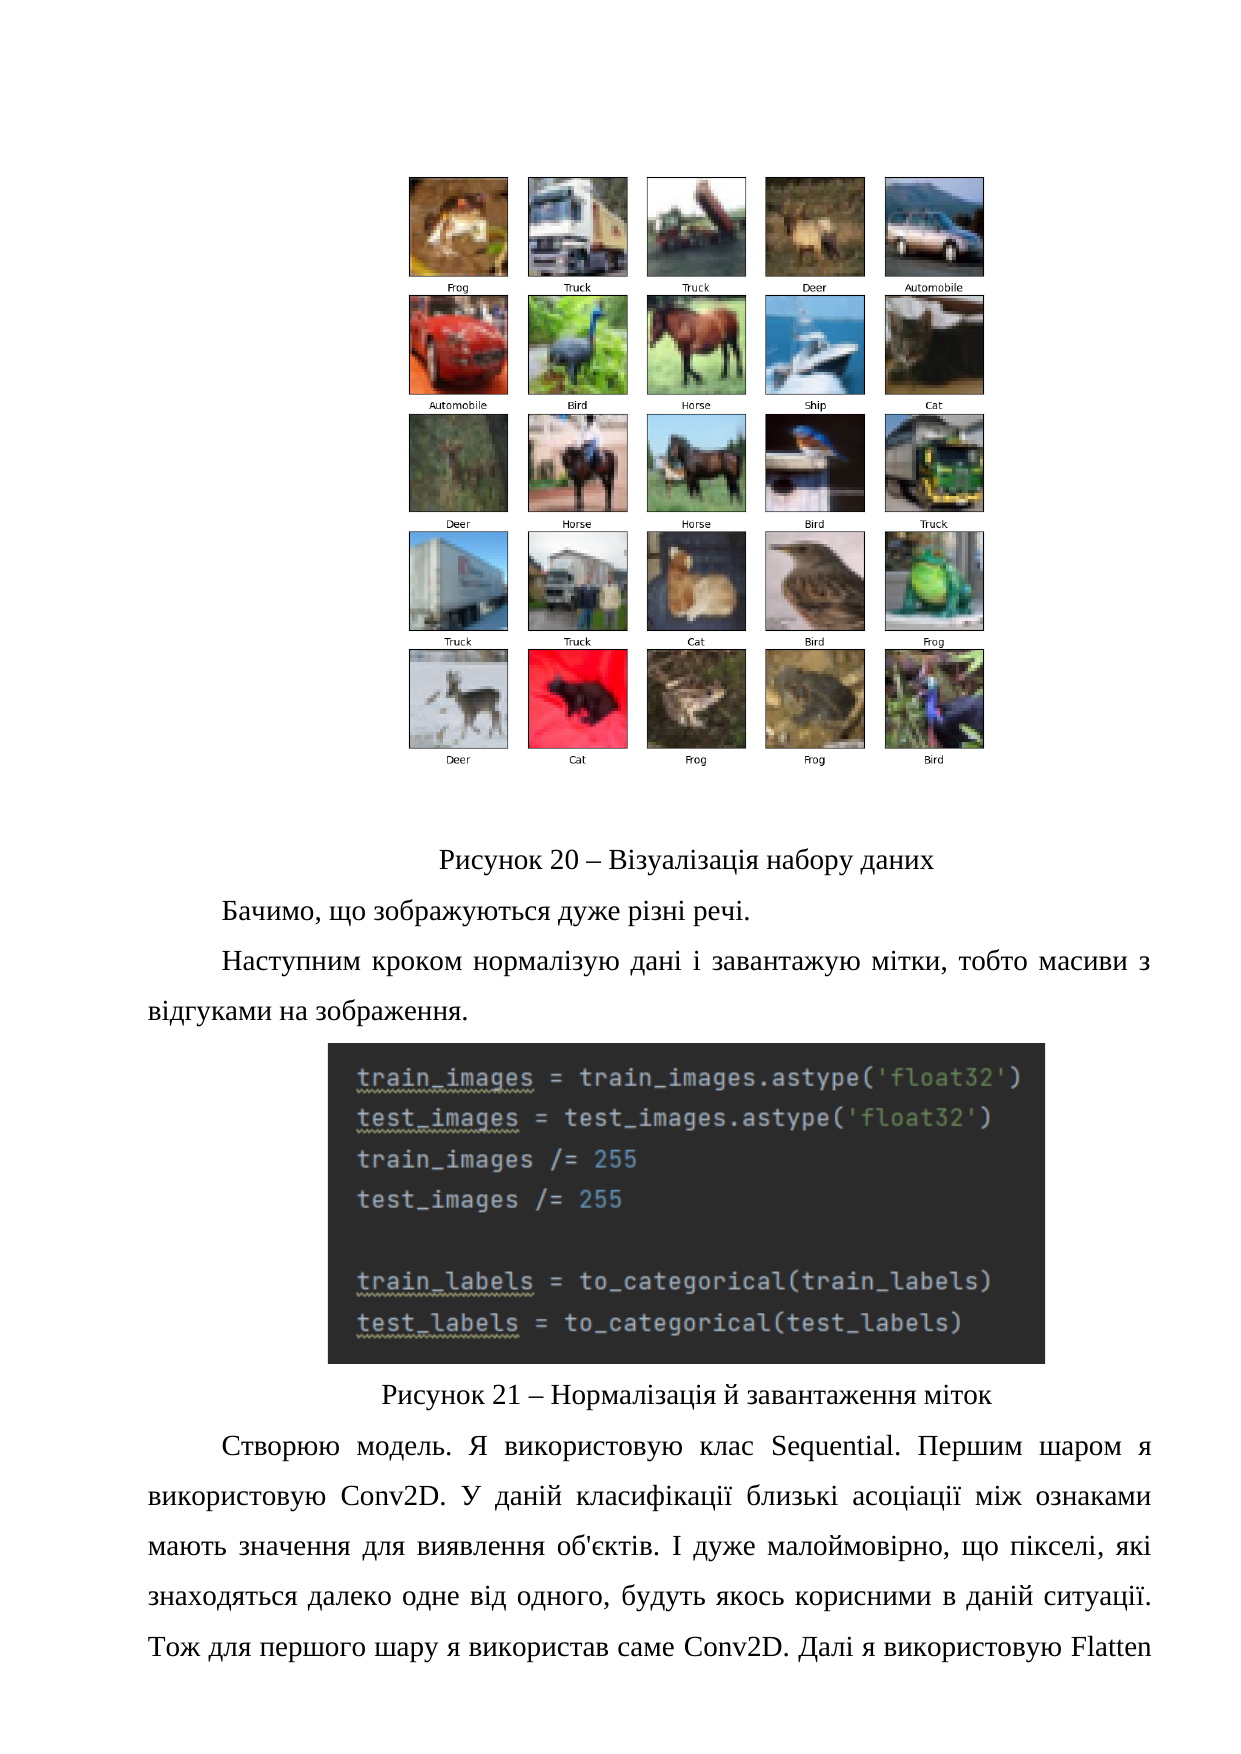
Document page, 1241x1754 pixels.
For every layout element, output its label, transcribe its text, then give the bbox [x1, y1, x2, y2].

list Бачимо, що зображуються дуже різні речі. [148, 893, 1152, 926]
picture [327, 1043, 1046, 1364]
list Рисунок 20 – Візуалізація набору даних [148, 842, 1152, 876]
picture [316, 88, 1057, 829]
list Рисунок 21 – Нормалізація й завантаження міток [148, 1377, 1152, 1411]
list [148, 1428, 1152, 1662]
list Наступним кроком нормалізую дані і завантажую мітки, тобто масиви з відгуками на зображення. [148, 943, 1152, 1027]
